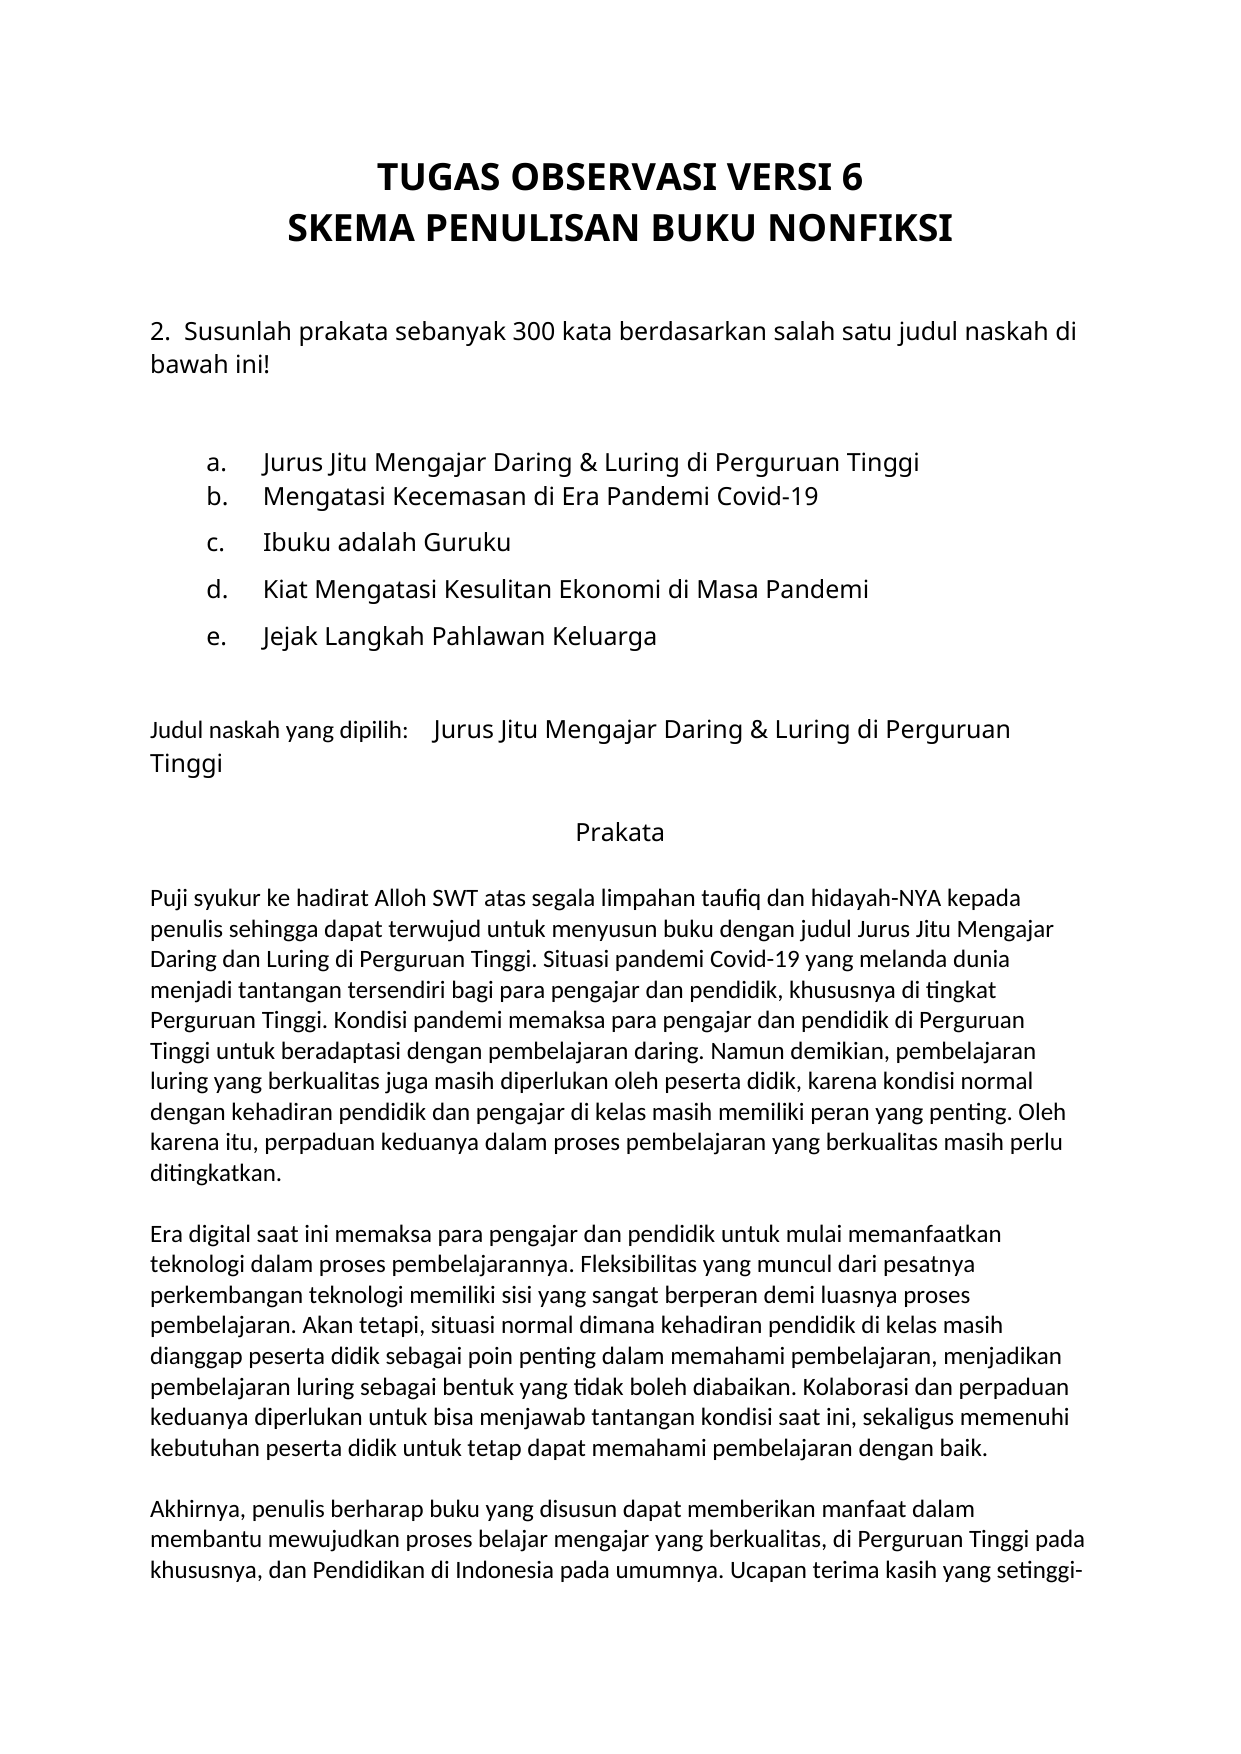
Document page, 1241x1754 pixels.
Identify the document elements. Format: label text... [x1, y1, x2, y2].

list Kiat Mengatasi Kesulitan Ekonomi di Masa Pandemi [206, 572, 1090, 606]
text Prakata [150, 814, 1090, 848]
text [150, 1493, 1090, 1584]
text Puji syukur ke hadirat Alloh SWT atas segala limpahan taufiq dan hidayah-NYA kepada penulis sehingga dapat terwujud untuk menyusun buku dengan judul Jurus Jitu Mengajar Daring dan Luring di Perguruan Tinggi. Situasi pandemi Covid-19 yang melanda dunia menjadi tantangan tersendiri bagi para pengajar dan pendidik, khususnya di tingkat Perguruan Tinggi. Kondisi pandemi memaksa para pengajar dan pendidik di Perguruan Tinggi untuk beradaptasi dengan pembelajaran daring. Namun demikian, pembelajaran luring yang berkualitas juga masih diperlukan oleh peserta didik, karena kondisi normal dengan kehadiran pendidik dan pengajar di kelas masih memiliki peran yang penting. Oleh karena itu, perpaduan keduanya dalam proses pembelajaran yang berkualitas masih perlu ditingkatkan. [150, 882, 1090, 1187]
text SKEMA PENULISAN BUKU NONFIKSI [150, 201, 1090, 252]
list Jejak Langkah Pahlawan Keluarga [206, 618, 1090, 652]
text Judul naskah yang dipilih: Jurus Jitu Mengajar Daring & Luring di Perguruan Tinggi [150, 712, 1090, 780]
list Jurus Jitu Mengajar Daring & Luring di Perguruan Tinggi [206, 444, 1090, 478]
text Era digital saat ini memaksa para pengajar dan pendidik untuk mulai memanfaatkan teknologi dalam proses pembelajarannya. Fleksibilitas yang muncul dari pesatnya perkembangan teknologi memiliki sisi yang sangat berperan demi luasnya proses pembelajaran. Akan tetapi, situasi normal dimana kehadiran pendidik di kelas masih dianggap peserta didik sebagai poin penting dalam memahami pembelajaran, menjadikan pembelajaran luring sebagai bentuk yang tidak boleh diabaikan. Kolaborasi dan perpaduan keduanya diperlukan untuk bisa menjawab tantangan kondisi saat ini, sekaligus memenuhi kebutuhan peserta didik untuk tetap dapat memahami pembelajaran dengan baik. [150, 1218, 1090, 1462]
text TUGAS OBSERVASI VERSI 6 [150, 150, 1090, 201]
list Ibuku adalah Guruku [206, 525, 1090, 559]
list Mengatasi Kecemasan di Era Pandemi Covid-19 [206, 478, 1090, 513]
text 2. Susunlah prakata sebanyak 300 kata berdasarkan salah satu judul naskah di bawah ini! [150, 313, 1090, 381]
